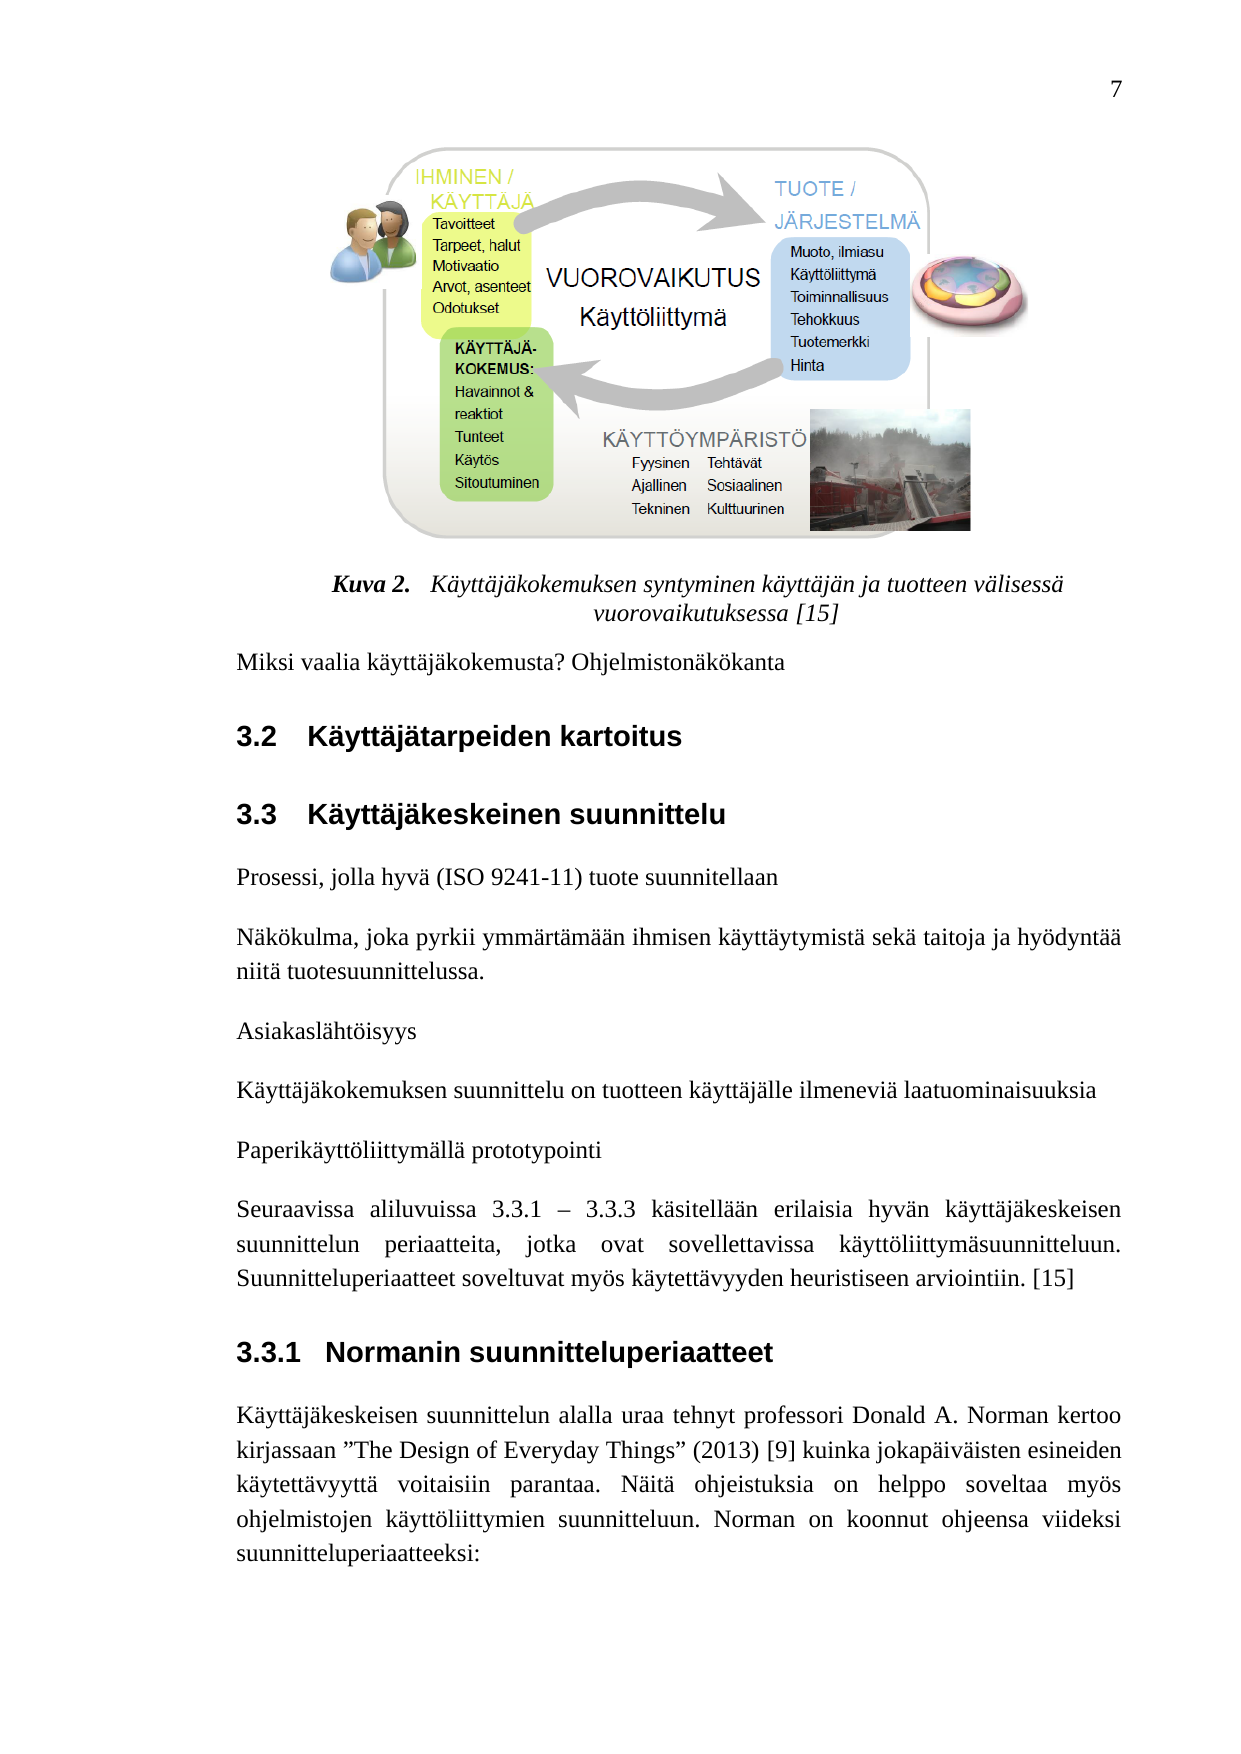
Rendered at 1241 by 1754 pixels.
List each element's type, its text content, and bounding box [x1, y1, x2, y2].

text Näkökulma, joka pyrkii ymmärtämään ihmisen käyttäytymistä sekä taitoja ja hyödyntää niitä tuotesuunnittelussa. [236, 922, 1122, 985]
subtitle Käyttäjätarpeiden kartoitus [236, 719, 1122, 753]
text Käyttäjäkeskeisen suunnittelun alalla uraa tehnyt professori Donald A. Norman kertoo kirjassaan ”The Design of Everyday Things” (2013) [8] kuinka jokapäiväisten esineiden käytettävyyttä voitaisiin parantaa. Näitä ohjeistuksia on helppo soveltaa myös ohjelmistojen käyttöliittymien suunnitteluun. Norman on koonnut ohjeensa viideksi suunnitteluperiaatteeksi: [236, 1400, 1122, 1567]
text Käyttäjäkokemuksen suunnittelu on tuotteen käyttäjälle ilmeneviä laatuominaisuuksia [236, 1075, 1122, 1104]
text Asiakaslähtöisyys [236, 1016, 1122, 1044]
text Seuraavissa aliluvuissa 3.3.1 – 3.3.3 käsitellään erilaisia hyvän käyttäjäkeskeisen suunnittelun periaatteita, jotka ovat sovellettavissa käyttöliittymäsuunnitteluun. Suunnitteluperiaatteet soveltuvat myös käytettävyyden heuristiseen arviointiin. [14] [236, 1194, 1122, 1292]
picture [330, 147, 1029, 539]
text Käyttäjäkokemuksen syntyminen käyttäjän ja tuotteen välisessä vuorovaikutuksessa [14] [273, 569, 1122, 627]
text Paperikäyttöliittymällä prototypointi [236, 1135, 1122, 1163]
subtitle Käyttäjäkeskeinen suunnittelu [236, 797, 1122, 831]
text Prosessi, jolla hyvä (ISO 9241-11) tuote suunnitellaan [236, 862, 1122, 891]
subtitle Normanin suunnitteluperiaatteet [236, 1335, 1122, 1369]
text Miksi vaalia käyttäjäkokemusta? Ohjelmistonäkökanta [236, 647, 1122, 676]
